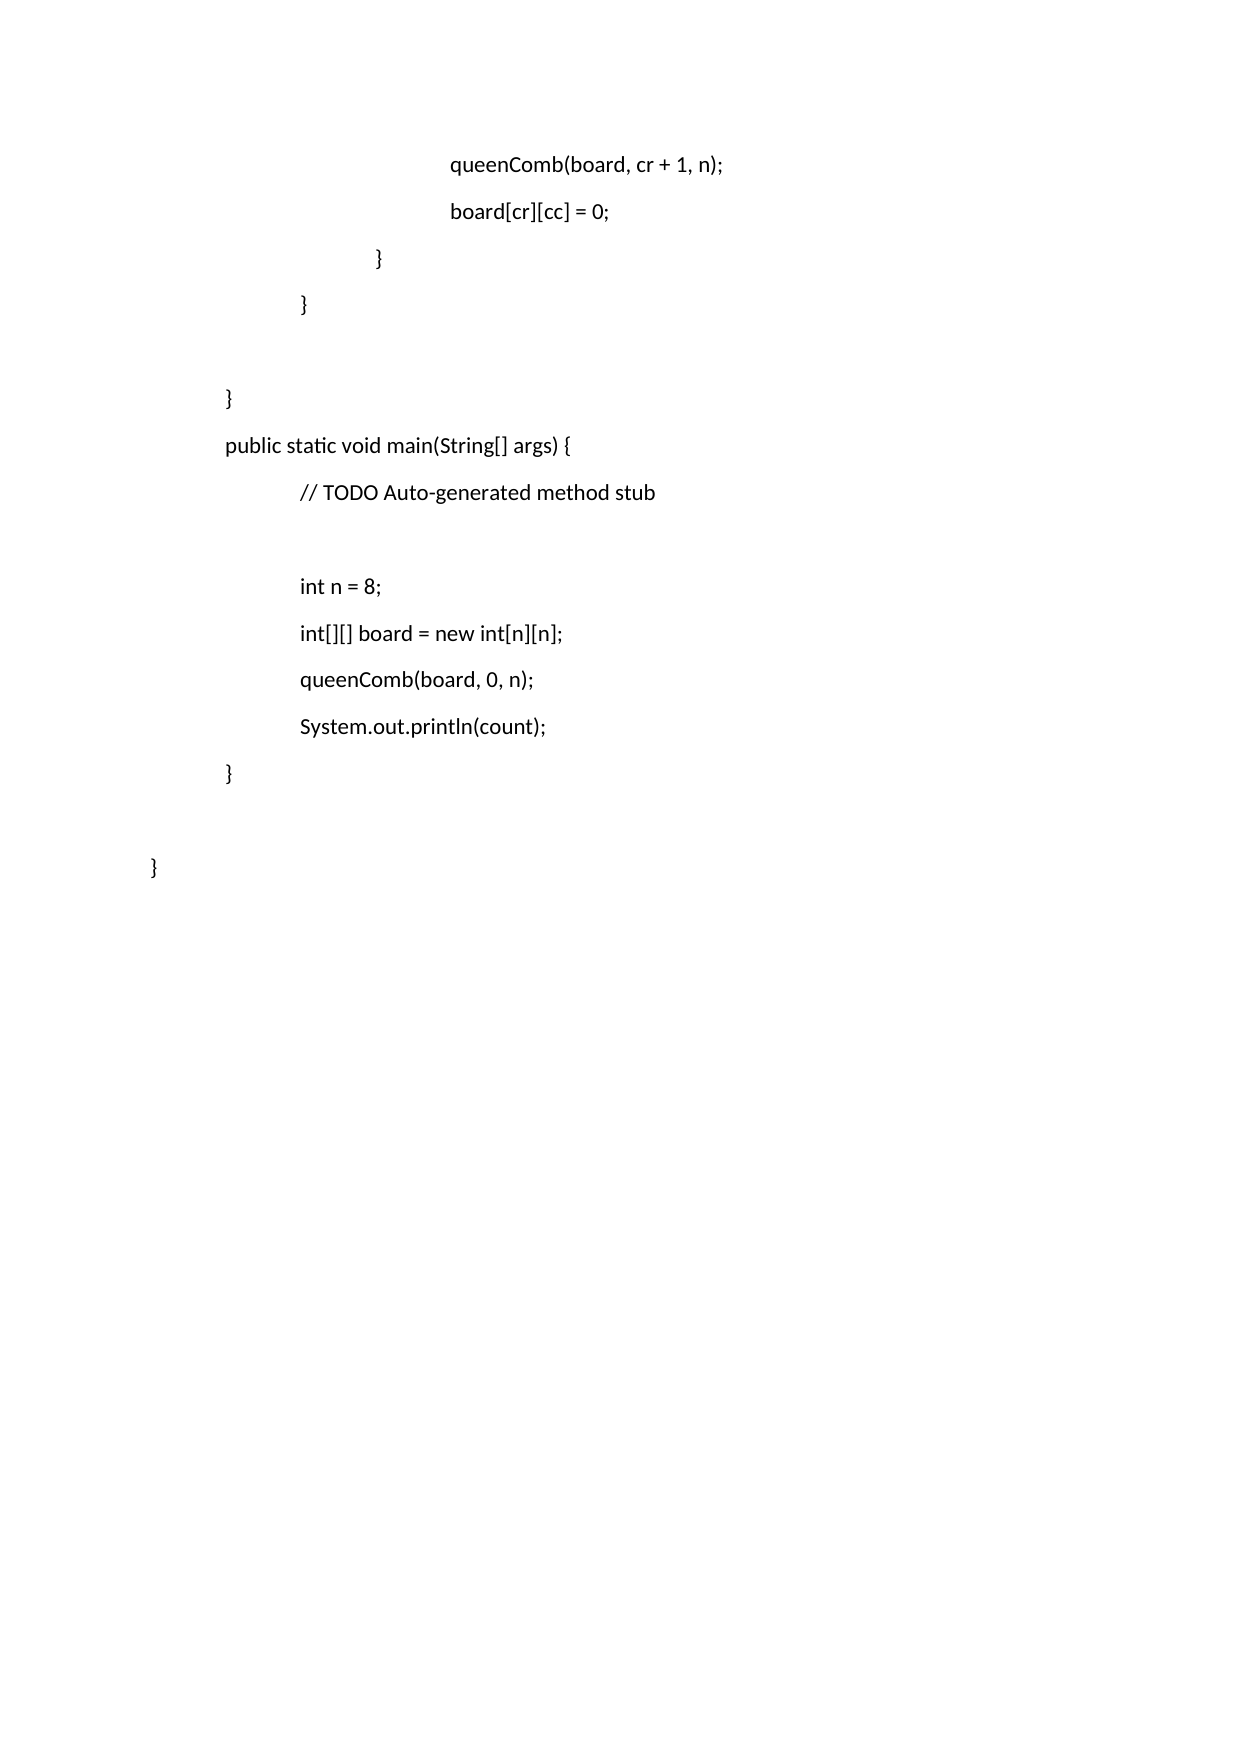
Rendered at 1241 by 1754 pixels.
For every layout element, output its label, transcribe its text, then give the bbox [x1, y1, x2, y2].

text } [150, 291, 1090, 319]
text board[cr][cc] = 0; [150, 197, 1090, 225]
text int[][] board = new int[n][n]; [150, 619, 1090, 647]
text } [150, 853, 1090, 881]
text int n = 8; [150, 572, 1090, 600]
text } [150, 759, 1090, 787]
text System.out.println(count); [150, 712, 1090, 741]
text queenComb(board, cr + 1, n); [150, 150, 1090, 178]
text queenComb(board, 0, n); [150, 666, 1090, 694]
text } [150, 384, 1090, 412]
text } [150, 244, 1090, 272]
text public static void main(String[] args) { [150, 431, 1090, 459]
text // TODO Auto-generated method stub [150, 478, 1090, 506]
